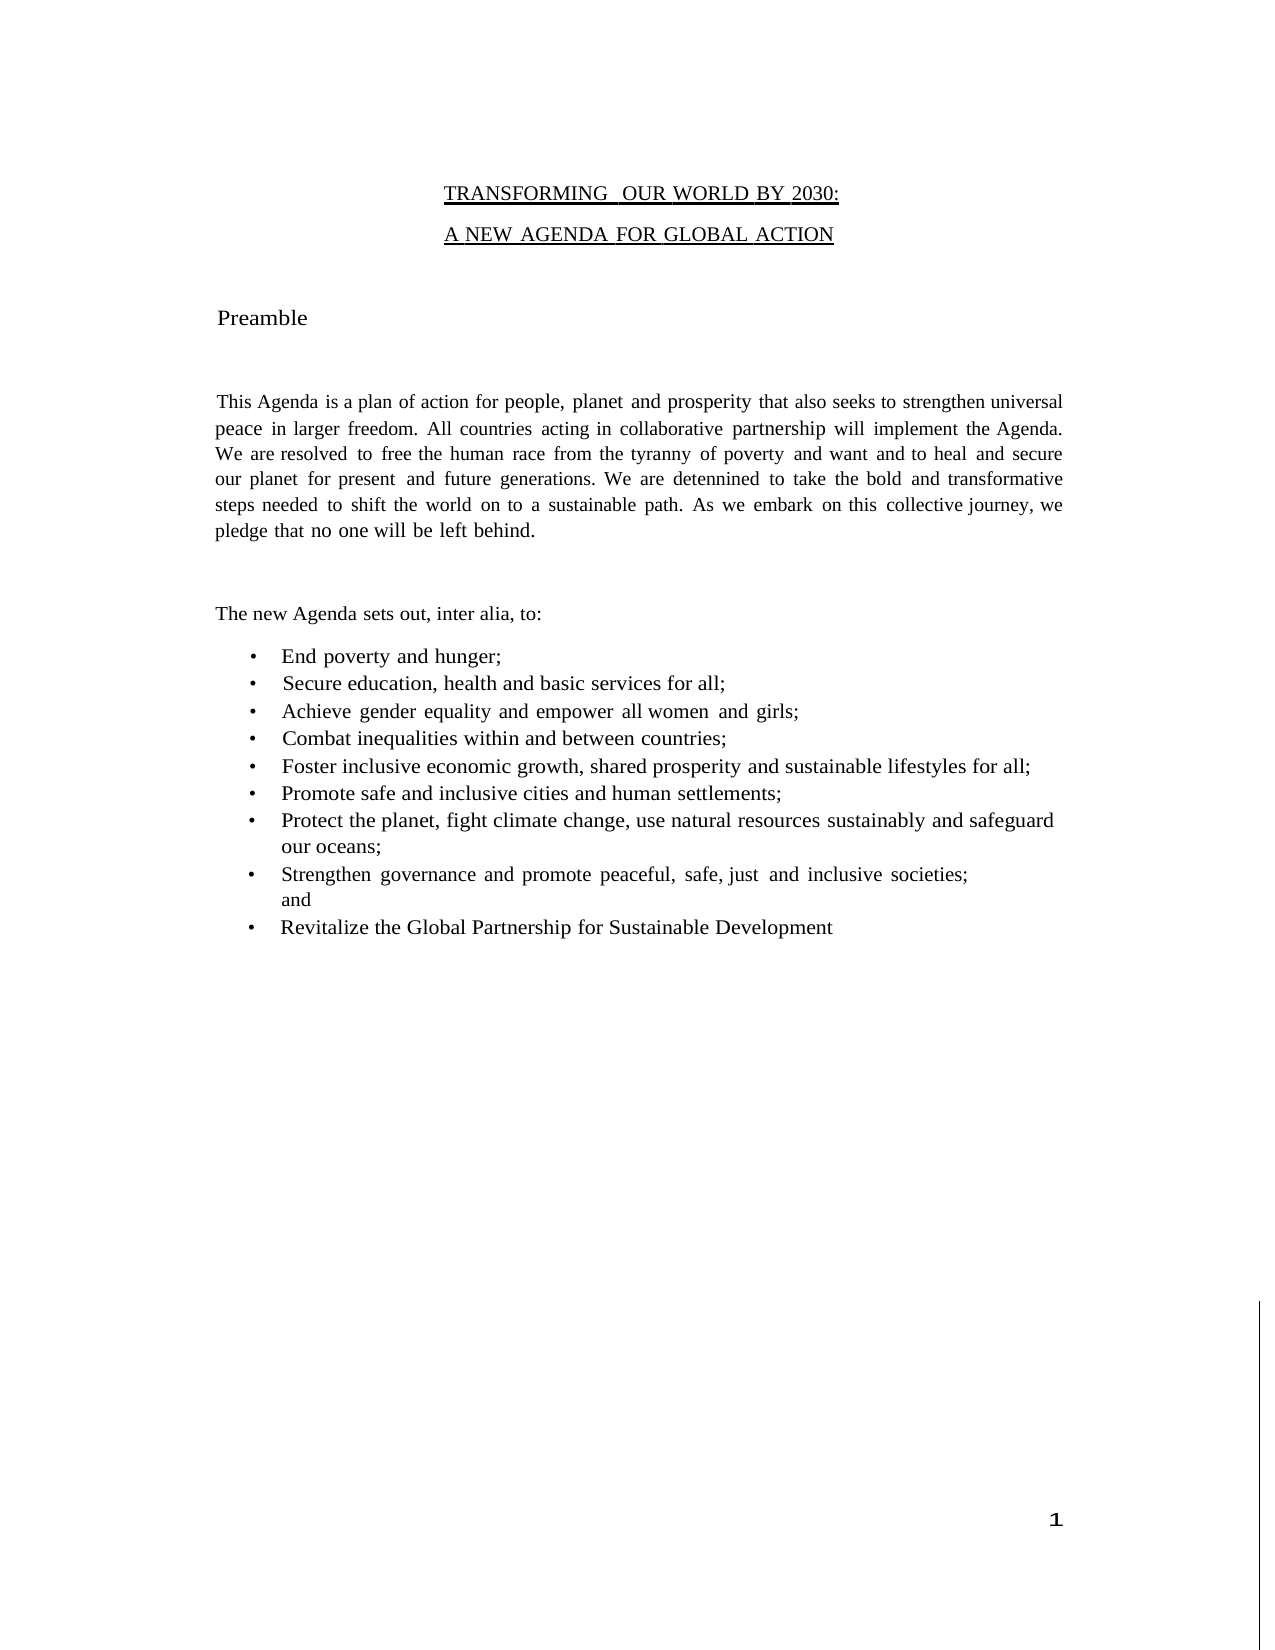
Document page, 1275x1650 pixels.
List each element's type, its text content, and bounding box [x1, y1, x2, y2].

list Combat inequalities within and between countries; [249, 726, 1271, 750]
list Achieve gender equality and empower all women and girls; [249, 699, 1271, 723]
list Foster inclusive economic growth, shared prosperity and sustainable lifestyles for all; [249, 754, 1271, 778]
list Strengthen governance and promote peaceful, safe, just and inclusive societies; [248, 862, 1271, 886]
list Secure education, health and basic services for all; [249, 671, 1271, 695]
subtitle End poverty and hunger; [249, 643, 1271, 668]
subtitle Revitalize the Global Partnership for Sustainable Development [248, 915, 1271, 939]
text Preamble [217, 305, 1271, 331]
text and [281, 888, 1271, 911]
subtitle TRANSFORMING OUR WORLD BY 2030: A NEW AGENDA FOR GLOBAL ACTION [443, 181, 852, 246]
list Promote safe and inclusive cities and human settlements; [248, 781, 1271, 805]
list Protect the planet, fight climate change, use natural resources sustainably and safeguard our oceans; [248, 808, 1059, 858]
text The new Agenda sets out, inter alia, to: [215, 601, 1271, 624]
text This Agenda is a plan of action for people, planet and prosperity that also seeks to strengthen universal peace in larger freedom. All countries acting in collaborative partnership will implement the Agenda. We are resolved to free the human race from the tyranny of poverty and want and to heal and secure our planet for present and future generations. We are detennined to take the bold and transformative steps needed to shift the world on to a sustainable path. As we embark on this collective journey, we pledge that no one will be left behind. [215, 389, 1063, 542]
